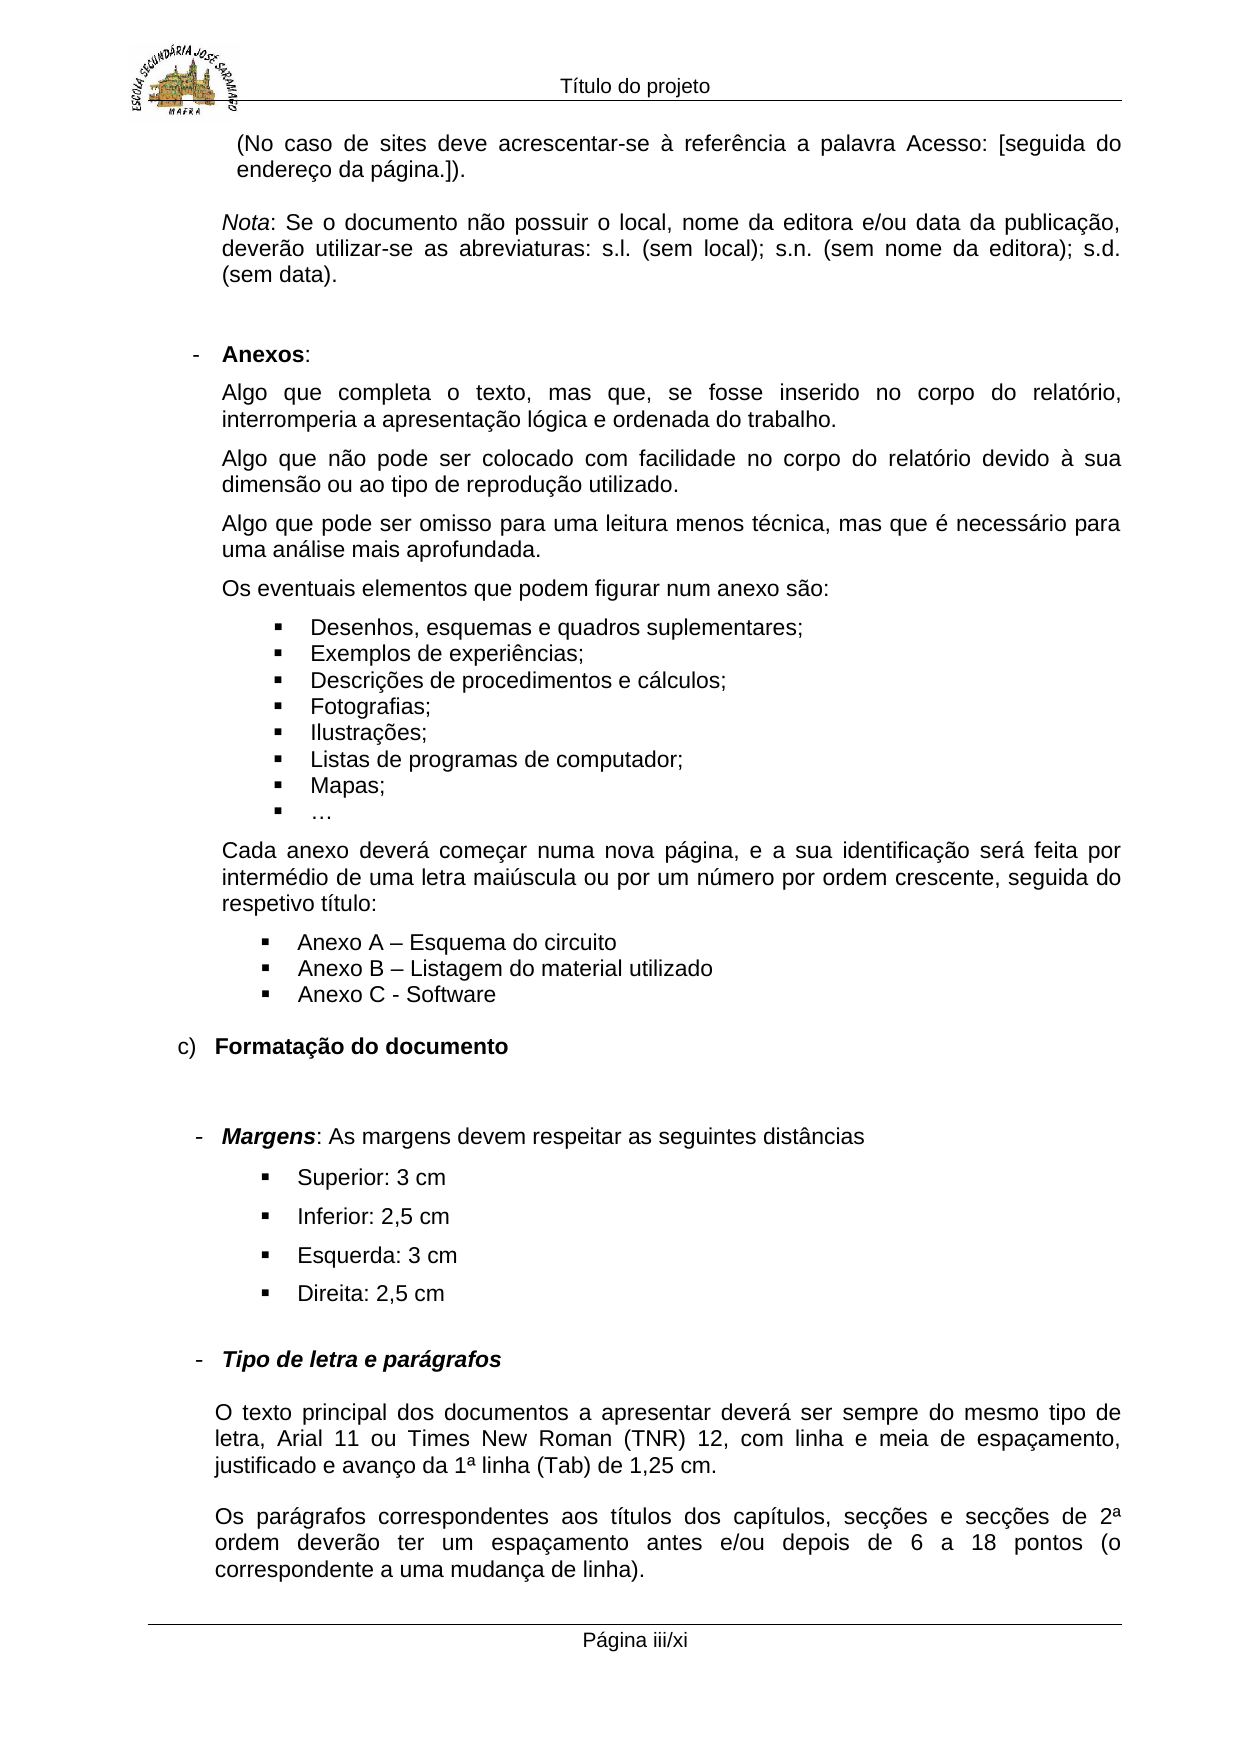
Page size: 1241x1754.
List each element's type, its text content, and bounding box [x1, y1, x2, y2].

list Descrições de procedimentos e cálculos; [273, 667, 1122, 693]
list Superior: 3 cm [260, 1164, 1122, 1190]
text - Anexos: [192, 341, 1122, 367]
text Algo que não pode ser colocado com facilidade no corpo do relatório devido à sua dimensão ou ao tipo de reprodução utilizado. [222, 444, 1122, 497]
text Os parágrafos correspondentes aos títulos dos capítulos, secções e secções de 2ª ordem deverão ter um espaçamento antes e/ou depois de 6 a 18 pontos (o correspondente a uma mudança de linha). [214, 1503, 1122, 1582]
list … [273, 798, 1122, 825]
text Algo que pode ser omisso para uma leitura menos técnica, mas que é necessário para uma análise mais aprofundada. [222, 510, 1122, 562]
list Fotografias; [273, 693, 1122, 719]
list Ilustrações; [273, 719, 1122, 746]
list Mapas; [273, 772, 1122, 798]
list Exemplos de experiências; [273, 640, 1122, 667]
picture [128, 43, 242, 124]
text (No caso de sites deve acrescentar-se à referência a palavra Acesso: [seguida do endereço da página.]). [236, 130, 1122, 182]
list Anexo A – Esquema do circuito [260, 929, 1122, 955]
text Nota: Se o documento não possuir o local, nome da editora e/ou data da publicação, deverão utilizar-se as abreviaturas: s.l. (sem local); s.n. (sem nome da editora); s.d. (sem data). [222, 209, 1122, 288]
text Os eventuais elementos que podem figurar num anexo são: [148, 575, 1122, 601]
list Formatação do documento [177, 1033, 1122, 1059]
list Desenhos, esquemas e quadros suplementares; [273, 614, 1122, 640]
list Listas de programas de computador; [273, 746, 1122, 772]
text Cada anexo deverá começar numa nova página, e a sua identificação será feita por intermédio de uma letra maiúscula ou por um número por ordem crescente, seguida do respetivo título: [222, 837, 1122, 916]
list Anexo B – Listagem do material utilizado [260, 955, 1122, 981]
list Margens: As margens devem respeitar as seguintes distâncias [192, 1123, 1122, 1151]
text Algo que completa o texto, mas que, se fosse inserido no corpo do relatório, interromperia a apresentação lógica e ordenada do trabalho. [222, 379, 1122, 432]
list Tipo de letra e parágrafos [192, 1346, 1122, 1374]
text O texto principal dos documentos a apresentar deverá ser sempre do mesmo tipo de letra, Arial 11 ou Times New Roman (TNR) 12, com linha e meia de espaçamento, justificado e avanço da 1ª linha (Tab) de 1,25 cm. [214, 1399, 1122, 1478]
list Inferior: 2,5 cm [260, 1203, 1122, 1229]
list Direita: 2,5 cm [260, 1280, 1122, 1307]
list Esquerda: 3 cm [260, 1242, 1122, 1268]
list Anexo C - Software [260, 981, 1122, 1008]
